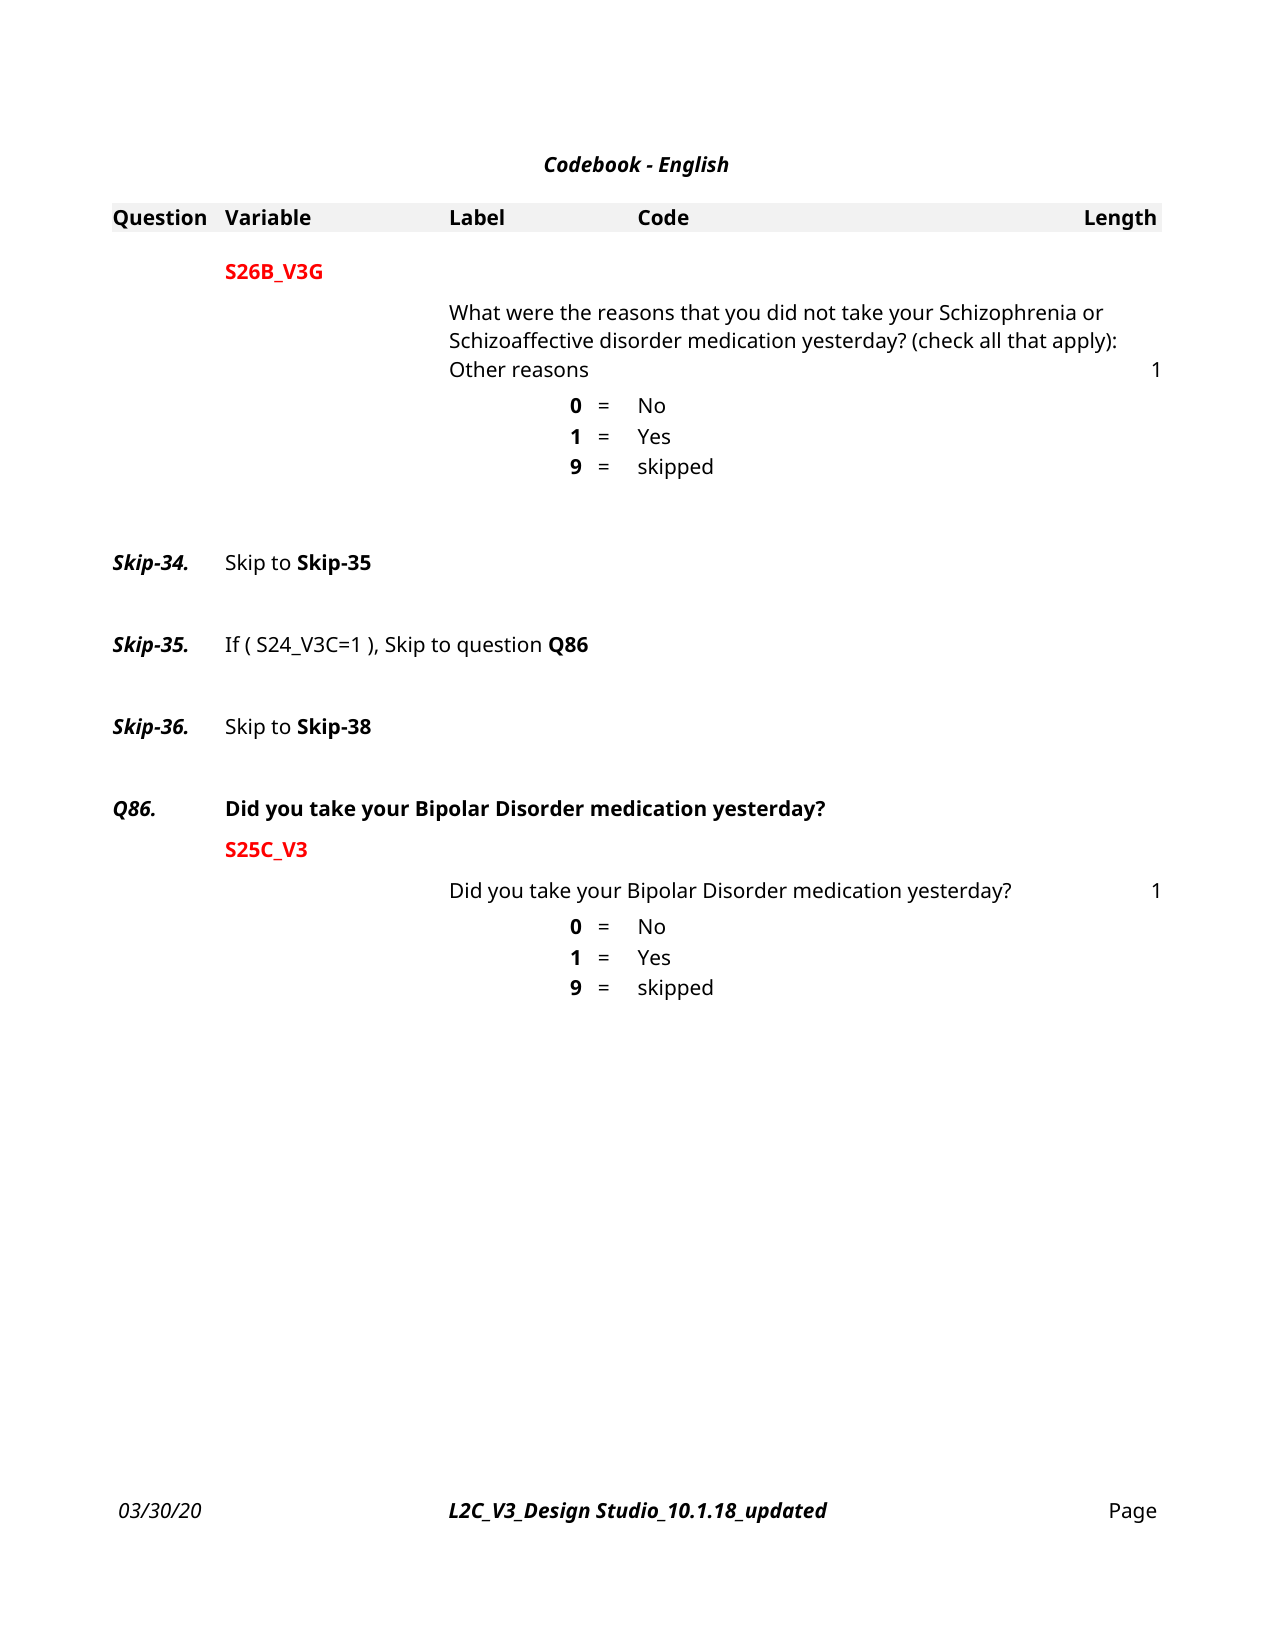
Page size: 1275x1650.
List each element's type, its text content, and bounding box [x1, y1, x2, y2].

text S26B_V3G [225, 257, 1162, 285]
text 1 = Yes [112, 943, 1162, 971]
text 9 = skipped [112, 452, 1162, 481]
text 0 = No [112, 391, 1162, 420]
text 1 = Yes [112, 422, 1162, 450]
text Q86. Did you take your Bipolar Disorder medication yesterday? [112, 794, 1162, 822]
text 0 = No [112, 912, 1162, 941]
text Did you take your Bipolar Disorder medication yesterday? 1 [225, 876, 1162, 904]
text S25C_V3 [225, 835, 1162, 863]
text Skip-35. If ( S24_V3C=1 ), Skip to question Q86 [112, 630, 1162, 658]
text 9 = skipped [112, 973, 1162, 1002]
text Skip-34. Skip to Skip-35 [112, 548, 1162, 577]
text What were the reasons that you did not take your Schizophrenia or Schizoaffective disorder medication yesterday? (check all that apply): Other reasons 1 [225, 298, 1162, 383]
text Skip-36. Skip to Skip-38 [112, 712, 1162, 740]
